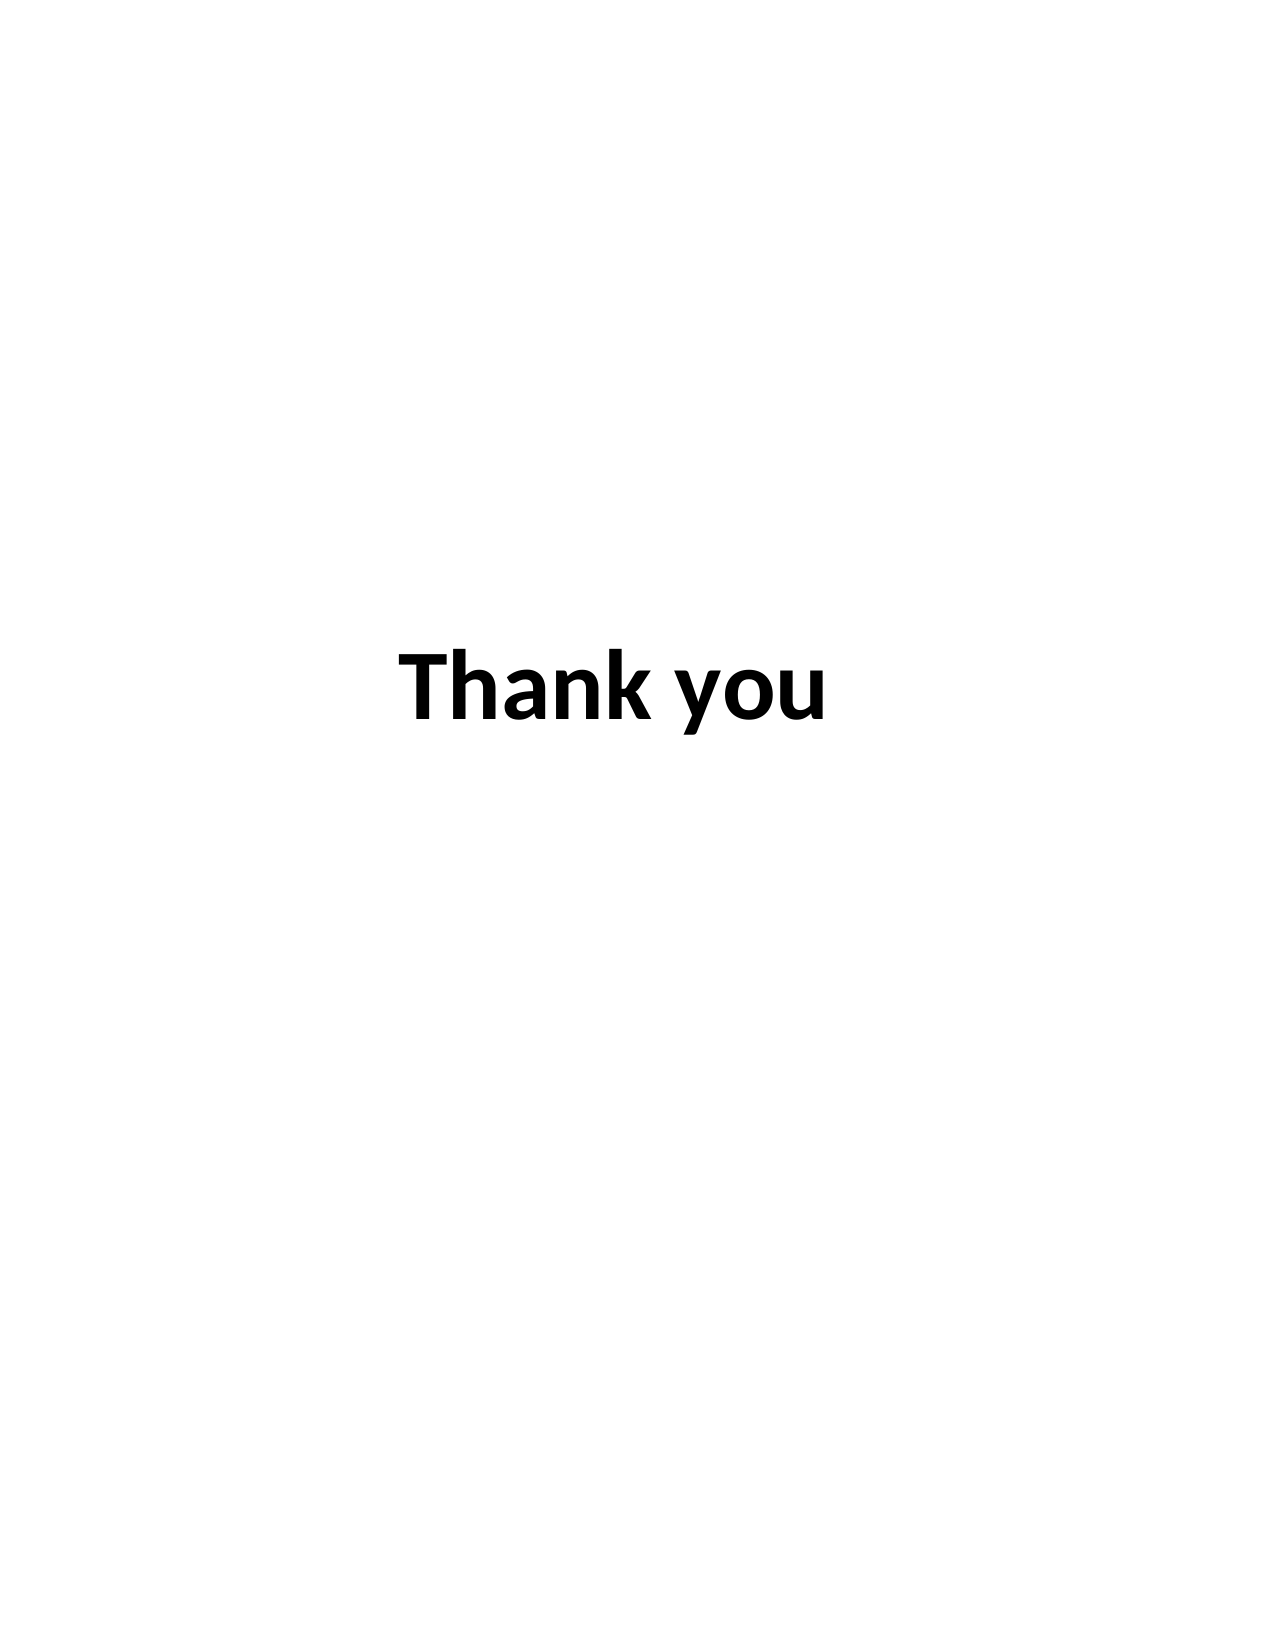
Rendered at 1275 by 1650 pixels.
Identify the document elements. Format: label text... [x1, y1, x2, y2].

text Thank you [150, 622, 1125, 744]
